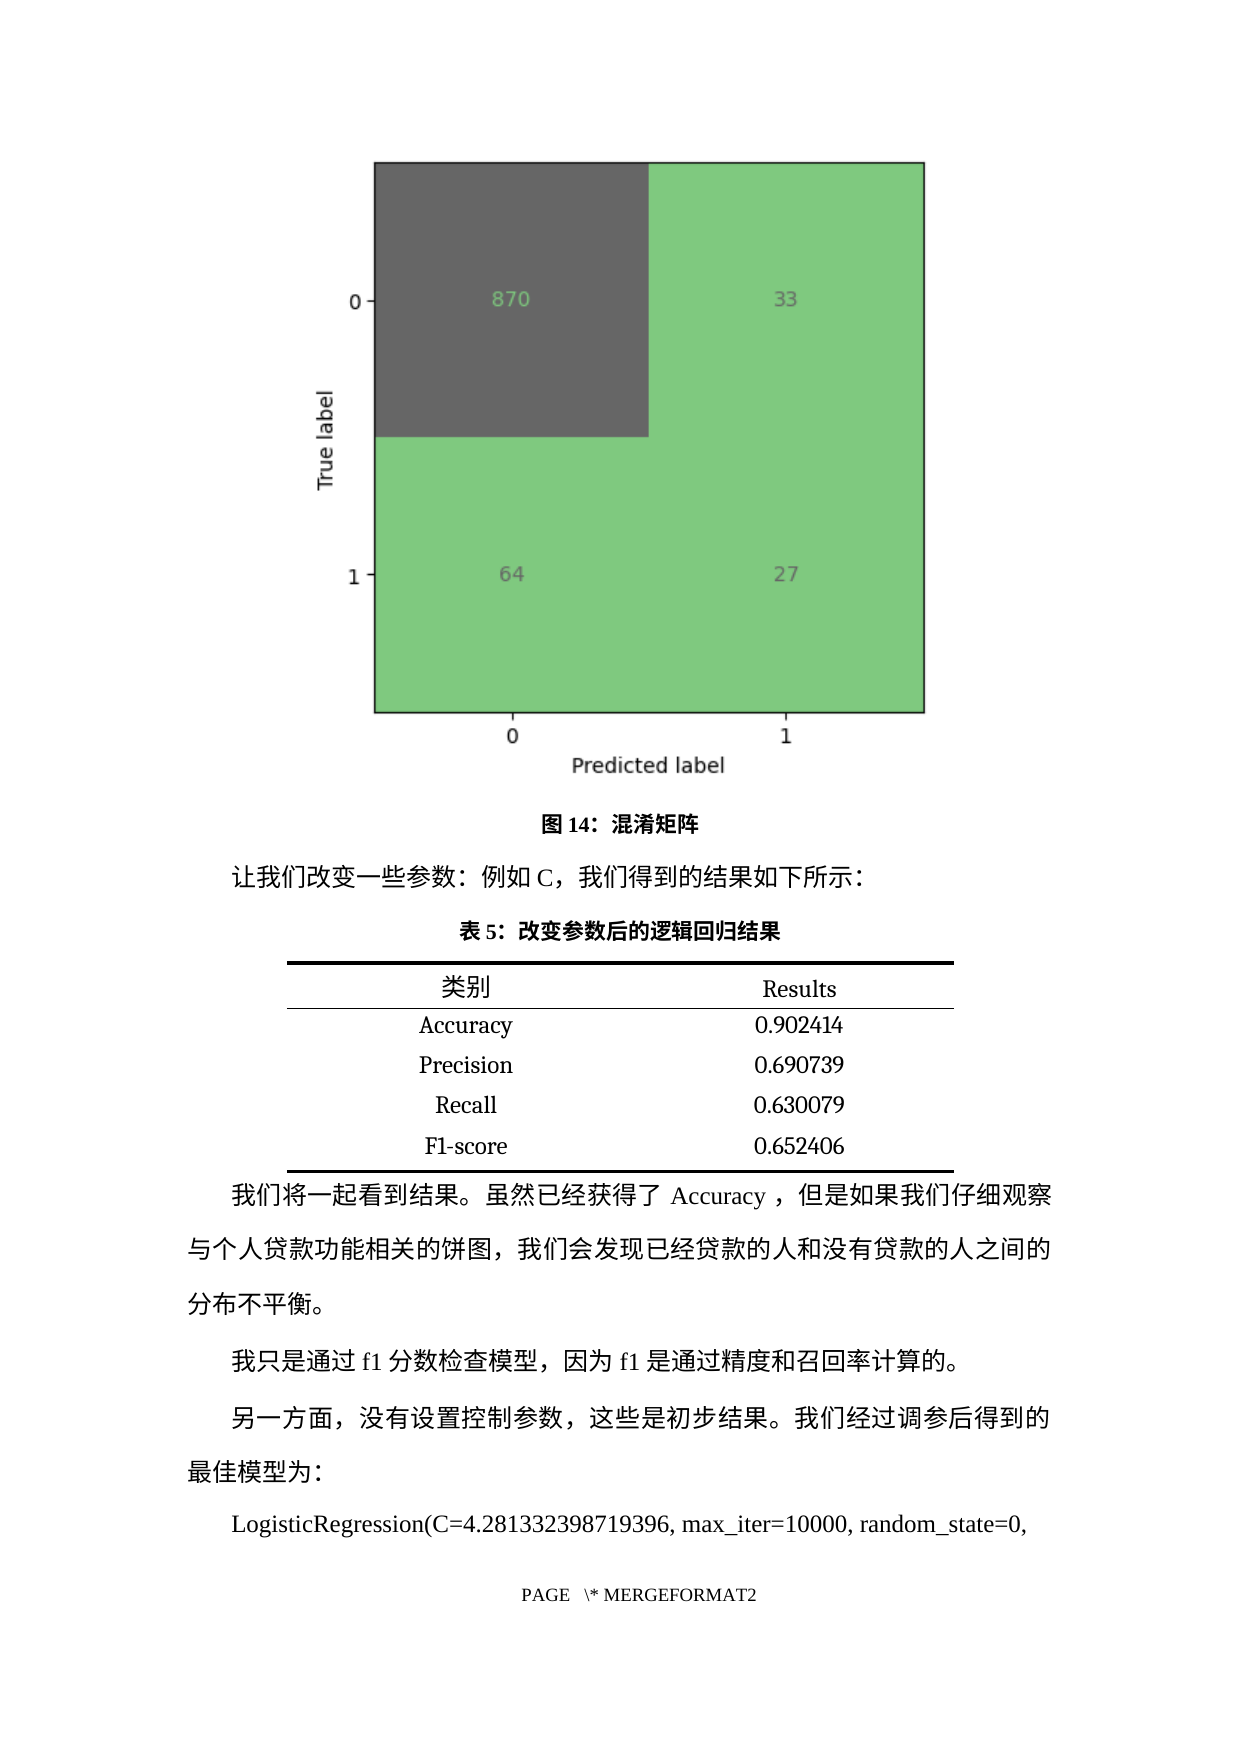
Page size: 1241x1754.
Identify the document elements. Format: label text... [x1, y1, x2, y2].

table_cell Precision [287, 1049, 595, 1088]
picture [303, 150, 937, 791]
table_cell 0.652406 [595, 1130, 953, 1170]
table_cell Recall [287, 1088, 595, 1129]
text 我只是通过 f1 分数检查模型，因为 f1 是通过精度和召回率计算的。 [187, 1341, 1053, 1377]
text LogisticRegression(C=4.281332398719396, max_iter=10000, random_state=0, [187, 1509, 1053, 1538]
table_cell 0.630079 [595, 1088, 953, 1129]
text 我们将一起看到结果。虽然已经获得了 Accuracy ，但是如果我们仔细观察与个人贷款功能相关的饼图，我们会发现已经贷款的人和没有贷款的人之间的分布不平衡。 [187, 1176, 1053, 1321]
table_cell Accuracy [287, 1009, 595, 1049]
table_header 类别 [287, 965, 595, 1007]
table_cell 0.902414 [595, 1009, 953, 1049]
table_cell 0.690739 [595, 1049, 953, 1088]
text 图14：混淆矩阵 [187, 807, 1053, 839]
text 另一方面，没有设置控制参数，这些是初步结果。我们经过调参后得到的最佳模型为： [187, 1398, 1053, 1489]
table_cell F1-score [287, 1130, 595, 1170]
table_header Results [595, 965, 953, 1007]
text 让我们改变一些参数：例如 C，我们得到的结果如下所示： [187, 857, 1053, 893]
text 表5：改变参数后的逻辑回归结果 [187, 914, 1053, 946]
